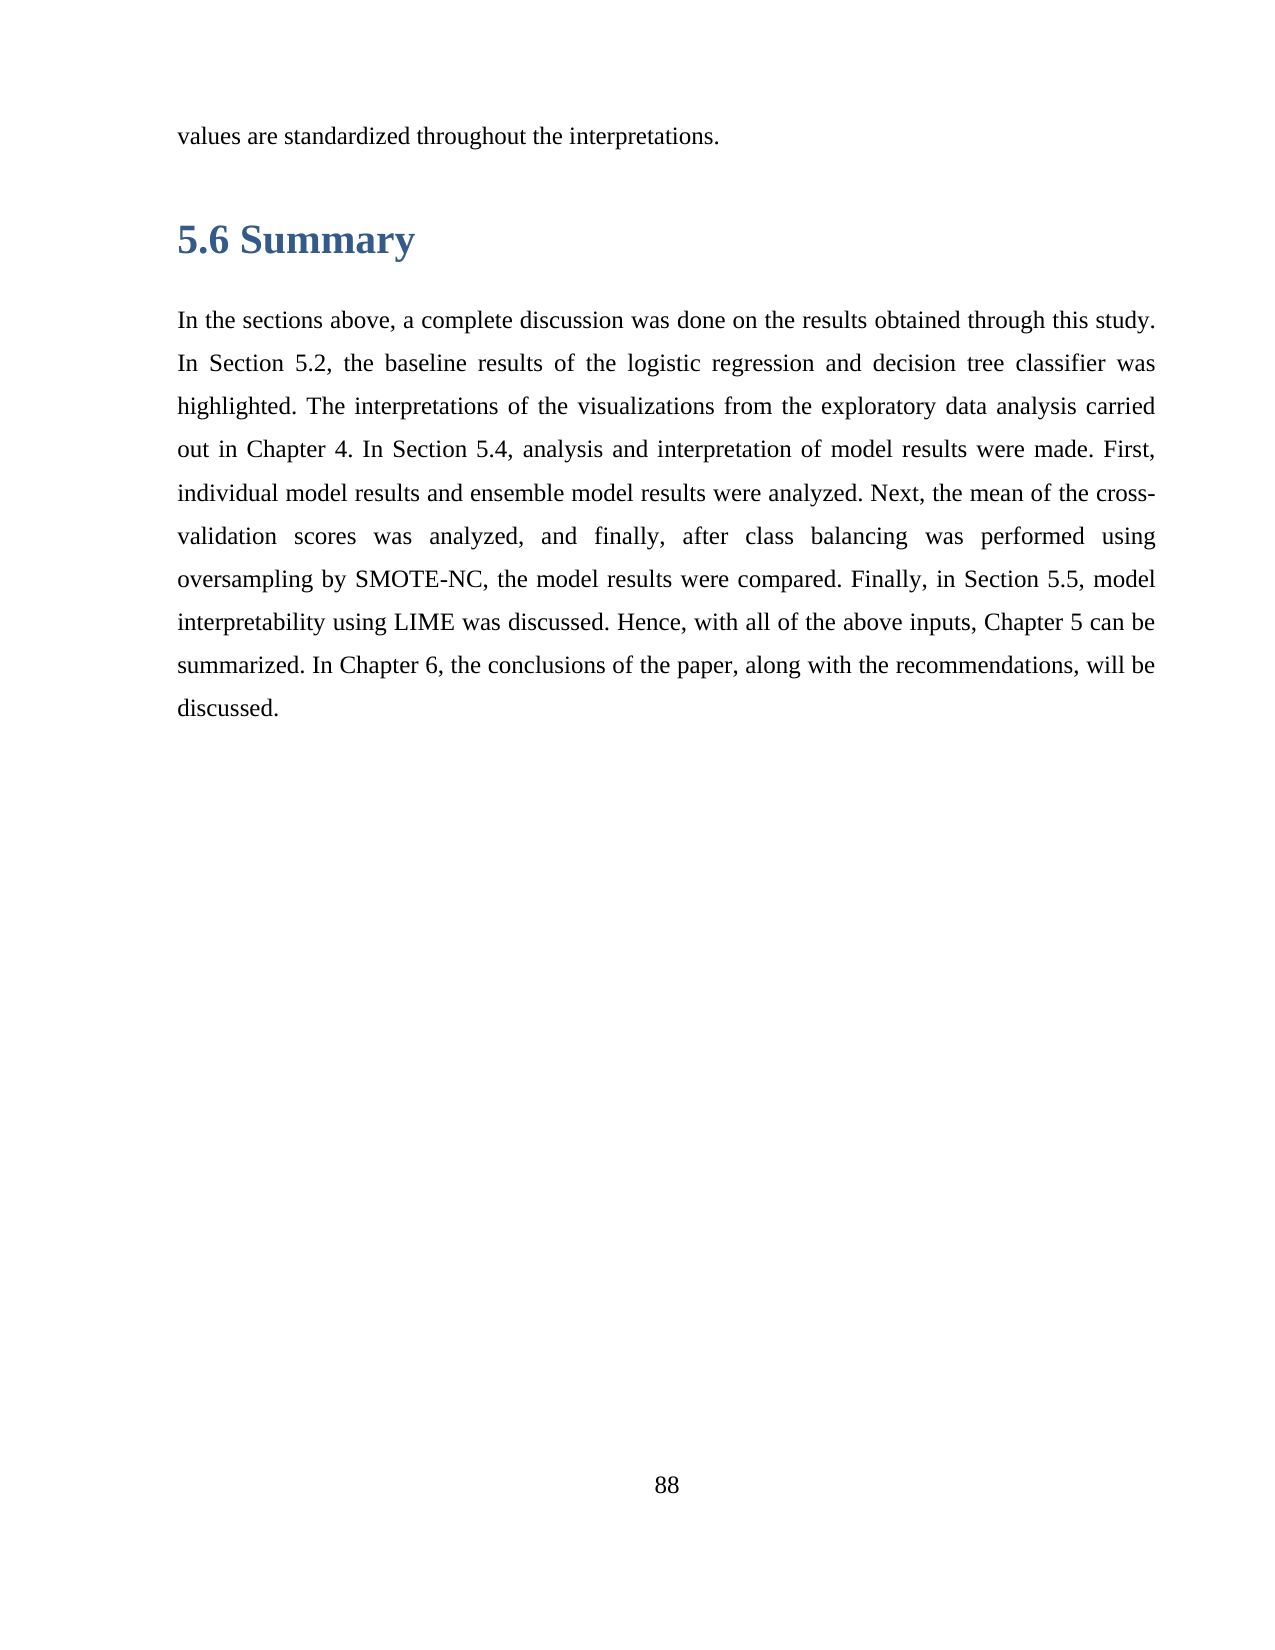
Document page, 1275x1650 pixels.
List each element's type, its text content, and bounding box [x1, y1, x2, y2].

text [177, 121, 1156, 150]
subtitle 5.6 Summary [177, 214, 1156, 262]
text In the sections above, a complete discussion was done on the results obtained through this study. In Section 5.2, the baseline results of the logistic regression and decision tree classifier was highlighted. The interpretations of the visualizations from the exploratory data analysis carried out in Chapter 4. In Section 5.4, analysis and interpretation of model results were made. First, individual model results and ensemble model results were analyzed. Next, the mean of the cross-validation scores was analyzed, and finally, after class balancing was performed using oversampling by SMOTE-NC, the model results were compared. Finally, in Section 5.5, model interpretability using LIME was discussed. Hence, with all of the above inputs, Chapter 5 can be summarized. In Chapter 6, the conclusions of the paper, along with the recommendations, will be discussed. [177, 305, 1156, 722]
